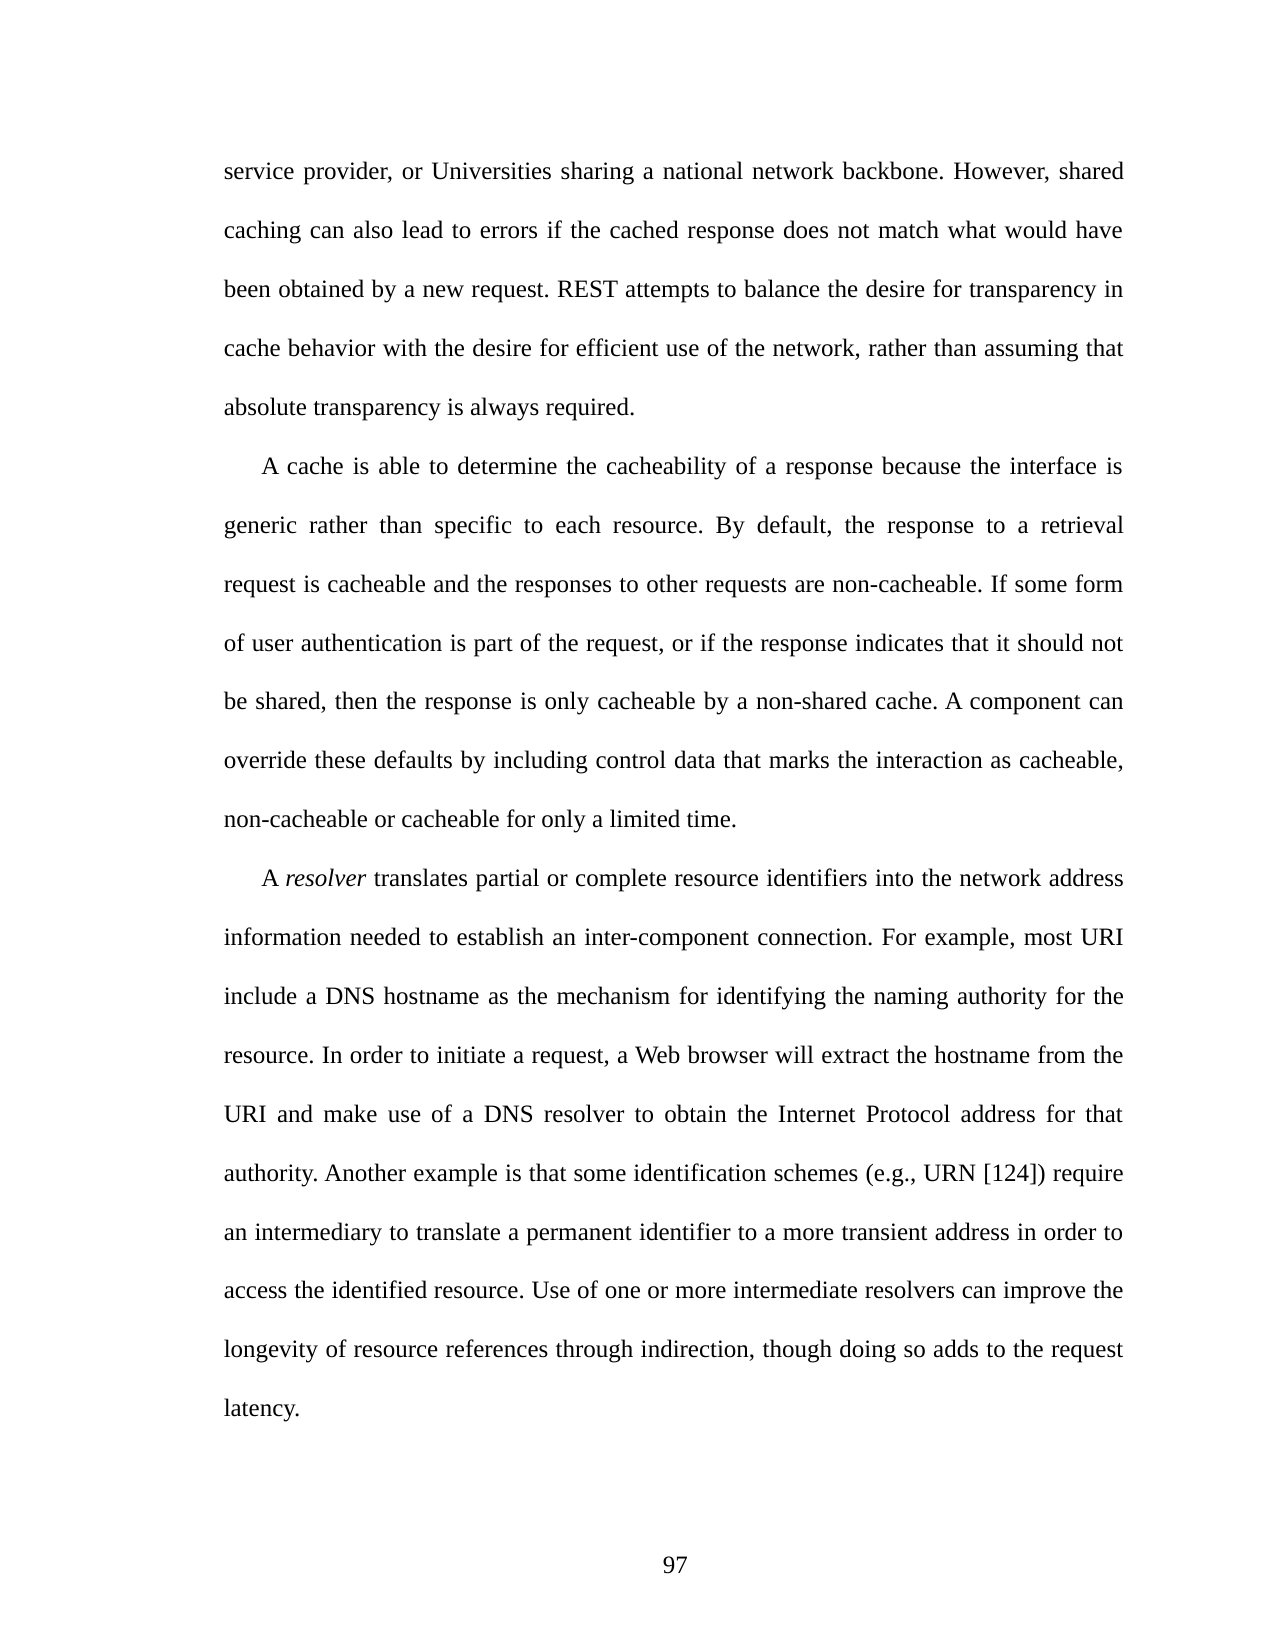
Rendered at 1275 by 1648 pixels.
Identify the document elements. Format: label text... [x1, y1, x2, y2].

text A resolver translates partial or complete resource identifiers into the network address information needed to establish an inter-component connection. For example, most URI include a DNS hostname as the mechanism for identifying the naming authority for the resource. In order to initiate a request, a Web browser will extract the hostname from the URI and make use of a DNS resolver to obtain the Internet Protocol address for that authority. Another example is that some identification schemes (e.g., URN [124]) require an intermediary to translate a permanent identifier to a more transient address in order to access the identified resource. Use of one or more intermediate resolvers can improve the longevity of resource references through indirection, though doing so adds to the request latency. [223, 863, 1125, 1422]
text A cache is able to determine the cacheability of a response because the interface is generic rather than specific to each resource. By default, the response to a retrieval request is cacheable and the responses to other requests are non-cacheable. If some form of user authentication is part of the request, or if the response indicates that it should not be shared, then the response is only cacheable by a non-shared cache. A component can override these defaults by including control data that marks the interaction as cacheable, non-cacheable or cacheable for only a limited time. [223, 451, 1125, 833]
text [223, 156, 1125, 420]
